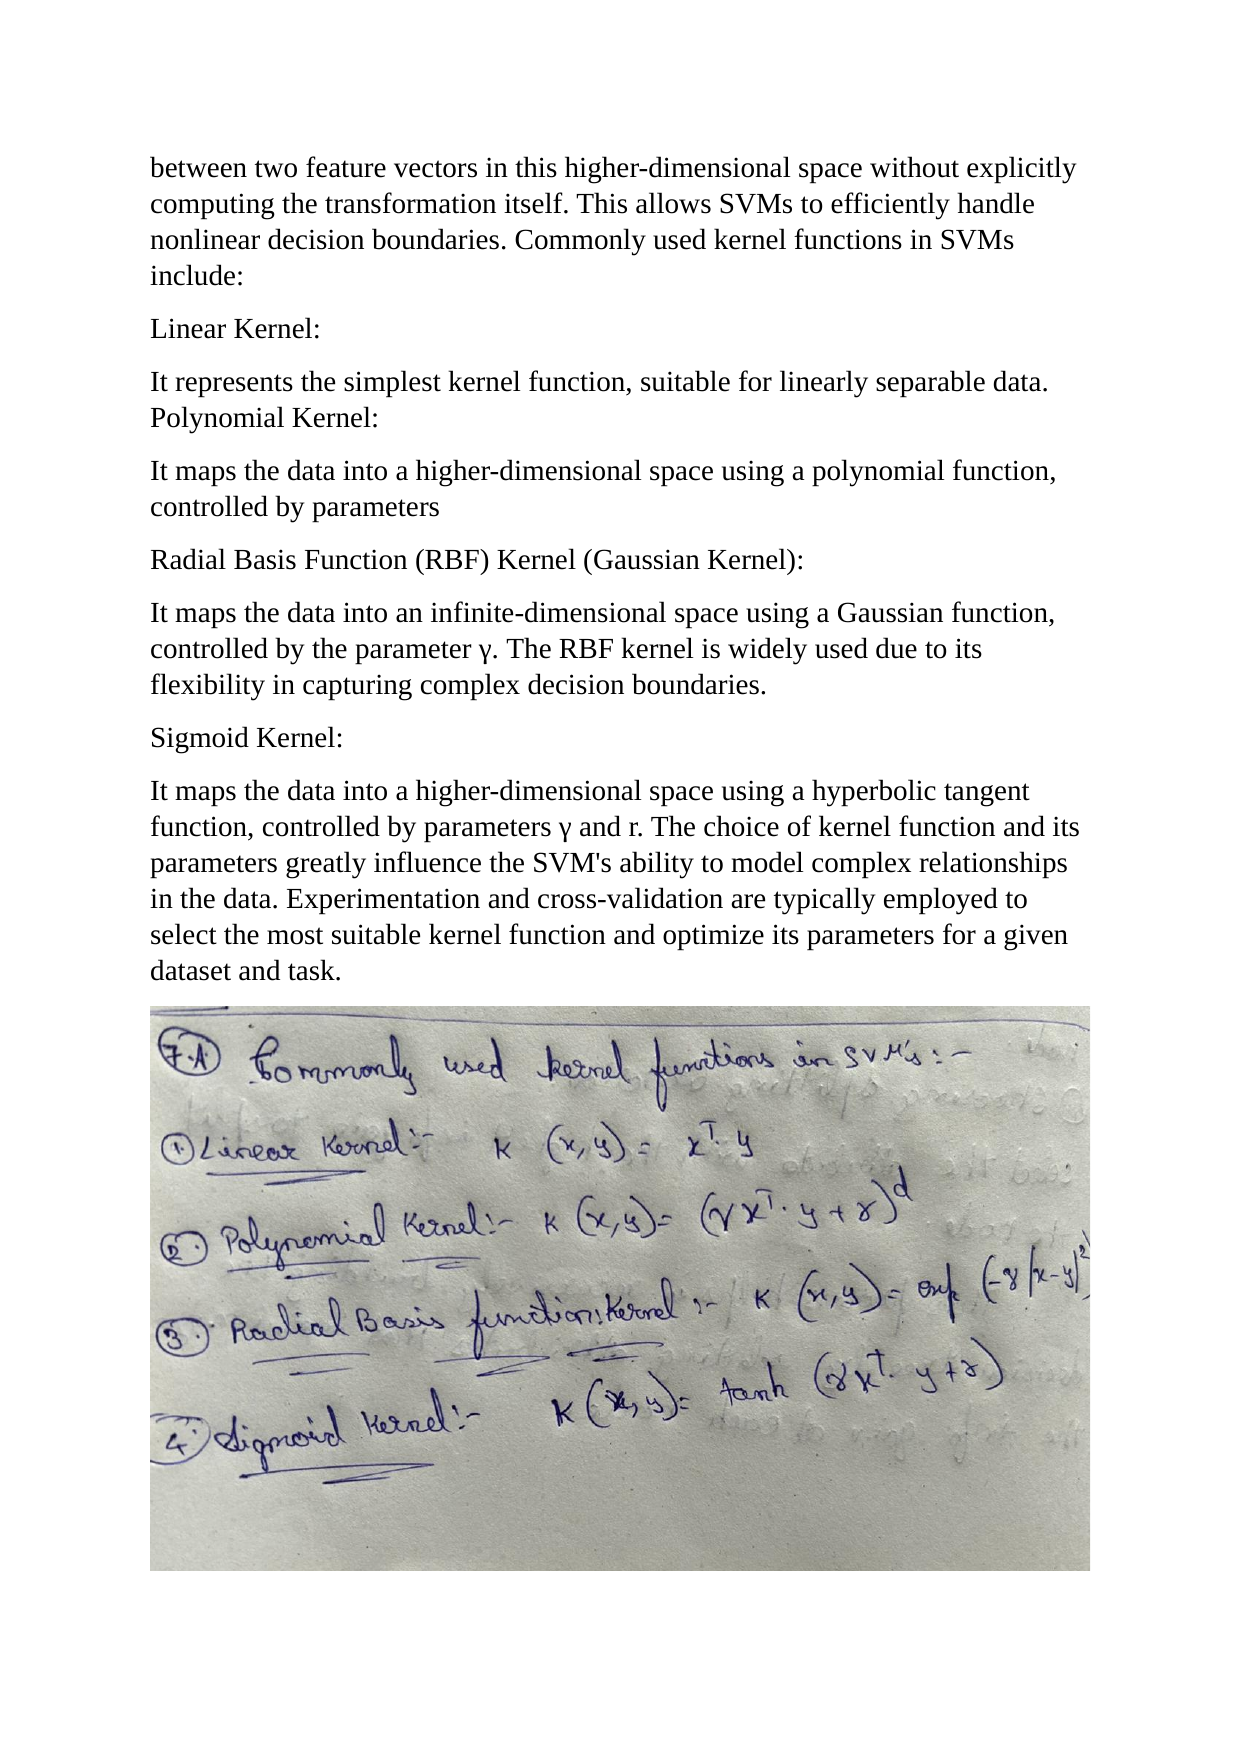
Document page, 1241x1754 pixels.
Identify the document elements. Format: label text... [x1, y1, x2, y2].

text Sigmoid Kernel: [150, 720, 1090, 753]
text It maps the data into an infinite-dimensional space using a Gaussian function, controlled by the parameter γ. The RBF kernel is widely used due to its flexibility in capturing complex decision boundaries. [150, 595, 1090, 701]
text It represents the simplest kernel function, suitable for linearly separable data. Polynomial Kernel: [150, 364, 1090, 434]
text It maps the data into a higher-dimensional space using a polynomial function, controlled by parameters [150, 453, 1090, 523]
text Linear Kernel: [150, 311, 1090, 345]
picture [150, 1006, 1091, 1571]
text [150, 150, 1090, 292]
text Radial Basis Function (RBF) Kernel (Gaussian Kernel): [150, 542, 1090, 576]
text It maps the data into a higher-dimensional space using a hyperbolic tangent function, controlled by parameters γ and r. The choice of kernel function and its parameters greatly influence the SVM's ability to model complex relationships in the data. Experimentation and cross-validation are typically employed to select the most suitable kernel function and optimize its parameters for a given dataset and task. [150, 773, 1090, 987]
